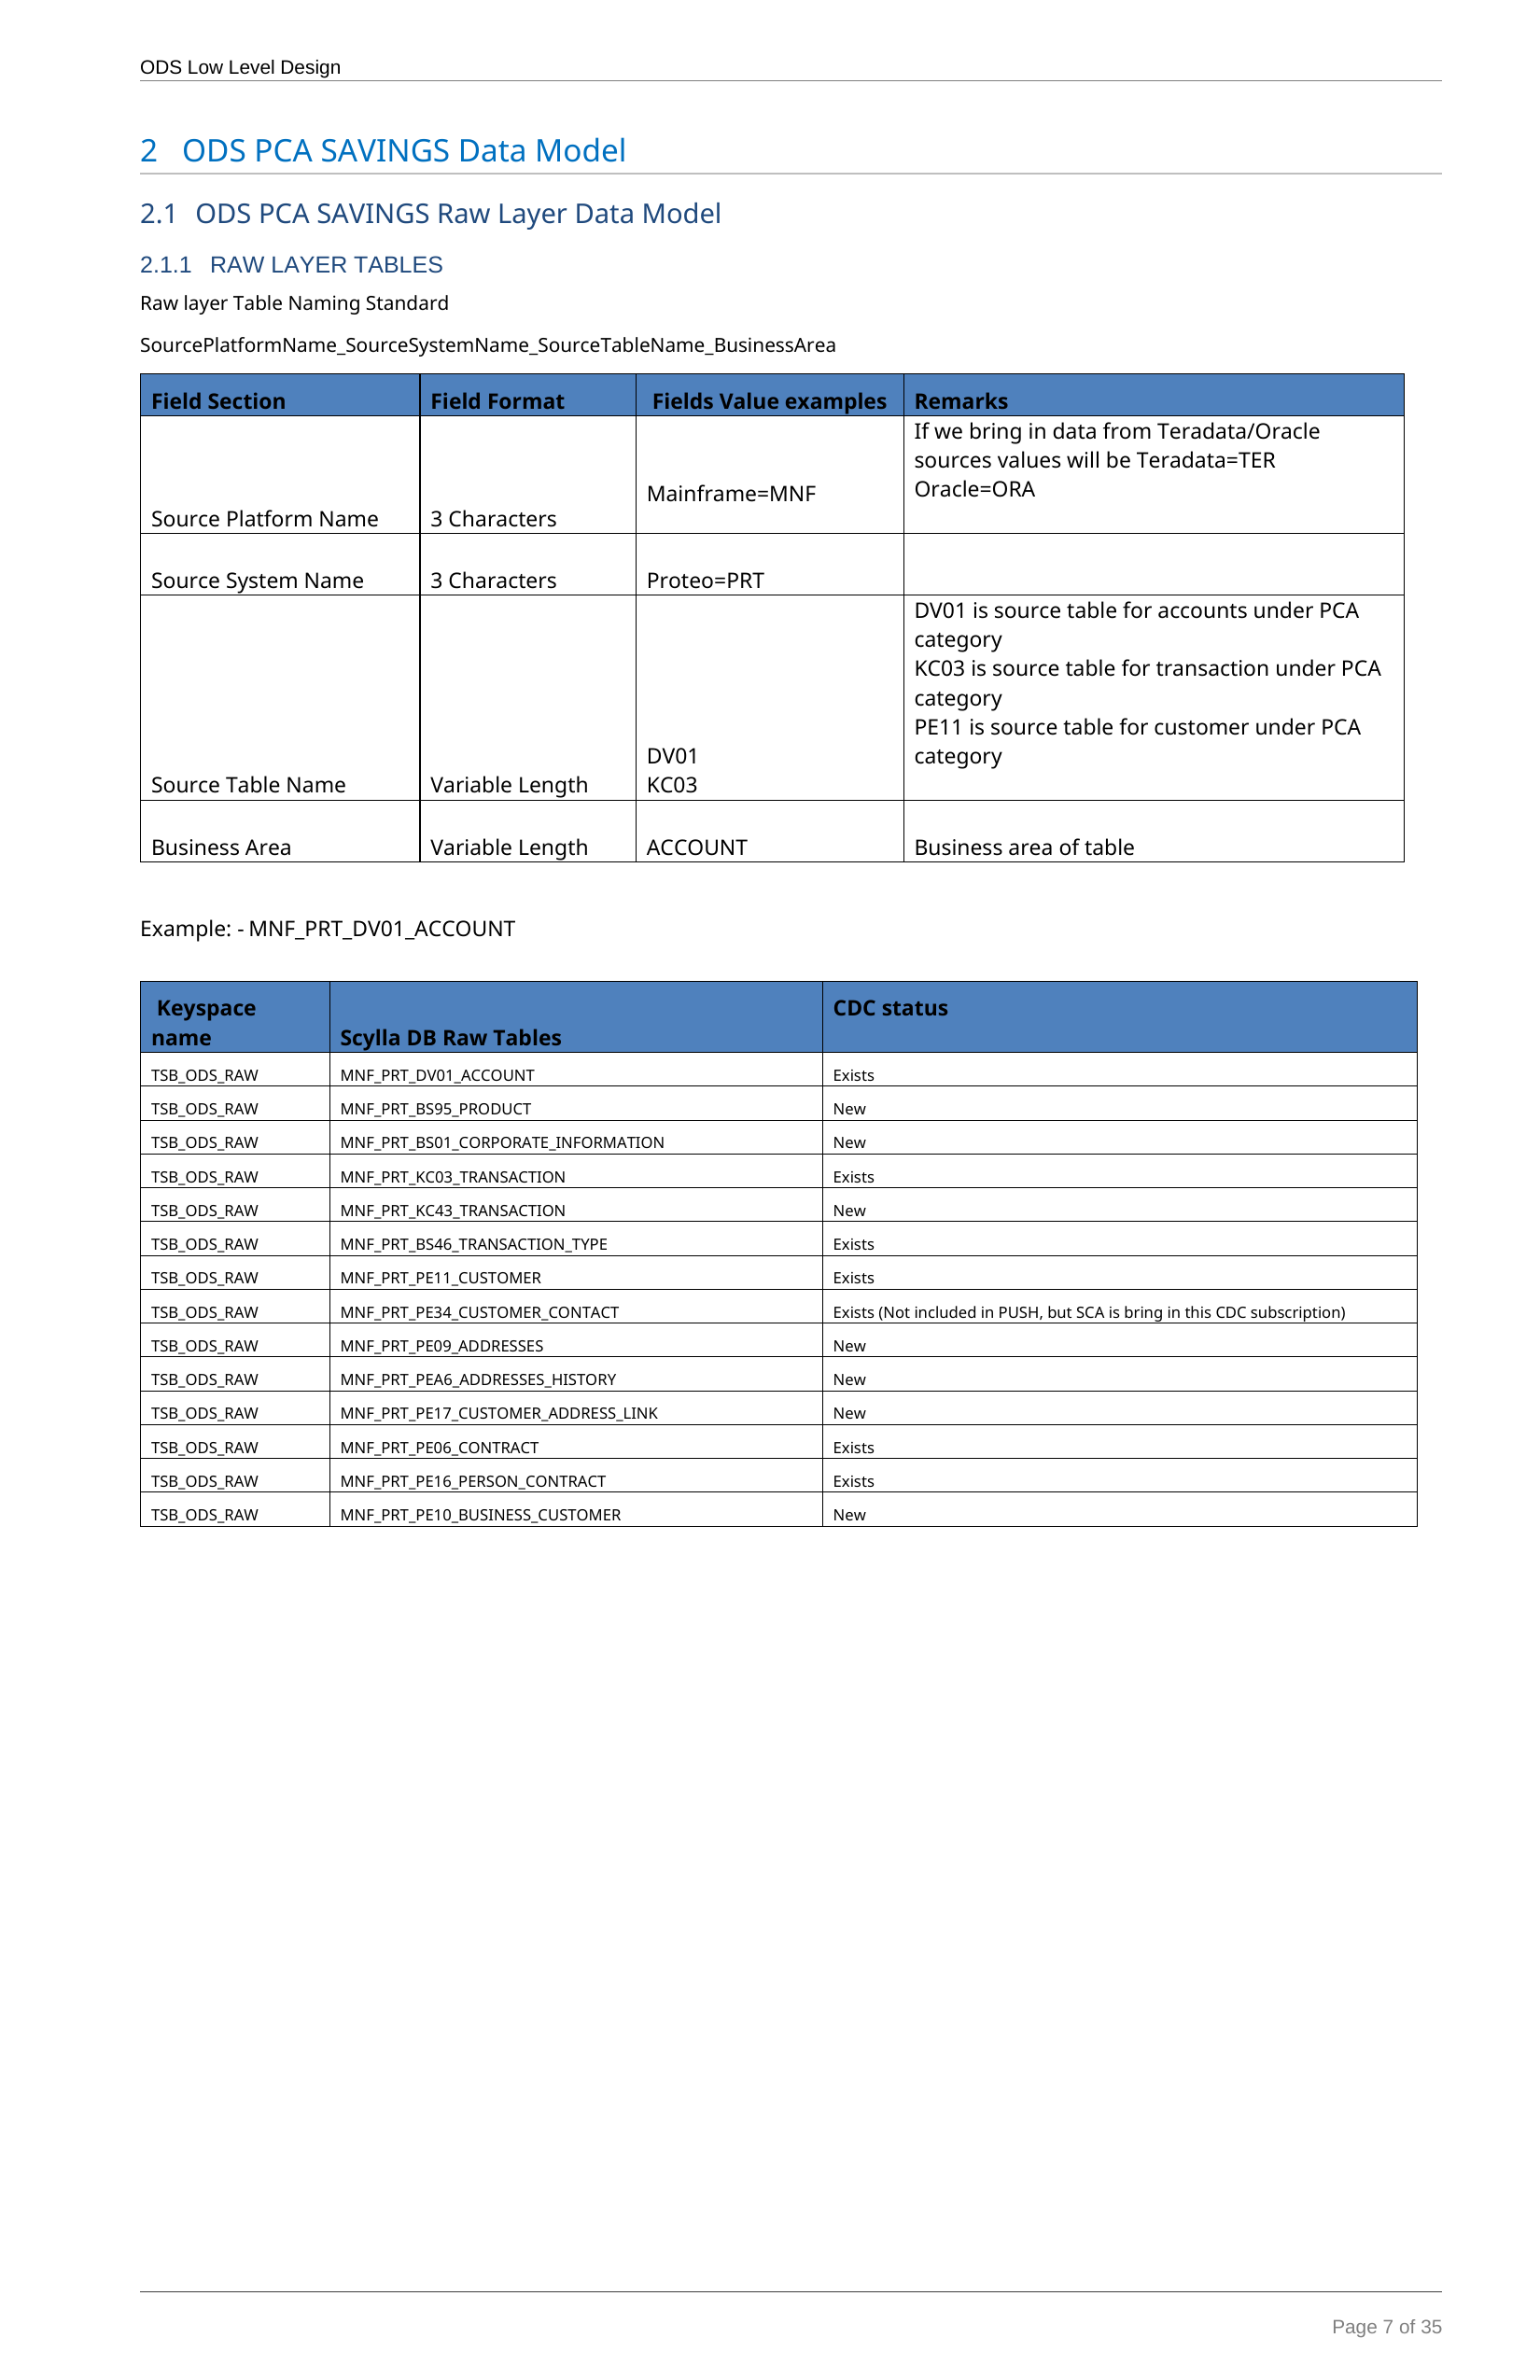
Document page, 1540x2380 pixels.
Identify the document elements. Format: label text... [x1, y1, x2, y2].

table_cell TSB_ODS_RAW [141, 1188, 329, 1221]
table_cell TSB_ODS_RAW [141, 1392, 329, 1424]
table_cell 3 Characters [421, 534, 636, 595]
table_header Remarks [904, 374, 1404, 415]
table_cell TSB_ODS_RAW [141, 1459, 329, 1491]
subtitle ODS PCA SAVINGS Data Model [140, 129, 1442, 173]
table_cell Exists [823, 1459, 1417, 1491]
table_cell Exists [823, 1222, 1417, 1254]
table_cell Source Table Name [141, 595, 419, 800]
table_header Field Section [141, 374, 419, 415]
table_cell Exists [823, 1053, 1417, 1085]
table_cell 3 Characters [421, 416, 636, 533]
table_cell Source Platform Name [141, 416, 419, 533]
table_cell Proteo=PRT [637, 534, 903, 595]
text Example: - MNF_PRT_DV01_ACCOUNT [140, 914, 1442, 943]
table_cell Business area of table [904, 801, 1404, 861]
table_header Keyspace name [141, 982, 329, 1052]
table_cell TSB_ODS_RAW [141, 1053, 329, 1085]
table_cell [904, 534, 1404, 595]
table_cell MNF_PRT_PE06_CONTRACT [330, 1425, 822, 1458]
table_header Scylla DB Raw Tables [330, 982, 822, 1052]
table_cell New [823, 1492, 1417, 1525]
table_cell MNF_PRT_PE10_BUSINESS_CUSTOMER [330, 1492, 822, 1525]
table_cell TSB_ODS_RAW [141, 1256, 329, 1289]
table_cell New [823, 1323, 1417, 1356]
table_cell New [823, 1392, 1417, 1424]
table_cell TSB_ODS_RAW [141, 1121, 329, 1154]
table_header Field Format [421, 374, 636, 415]
table_cell MNF_PRT_PE11_CUSTOMER [330, 1256, 822, 1289]
table_cell Business Area [141, 801, 419, 861]
table_cell Variable Length [421, 801, 636, 861]
table_cell MNF_PRT_PE34_CUSTOMER_CONTACT [330, 1290, 822, 1323]
table_cell TSB_ODS_RAW [141, 1155, 329, 1187]
table_cell MNF_PRT_KC03_TRANSACTION [330, 1155, 822, 1187]
table_cell TSB_ODS_RAW [141, 1425, 329, 1458]
text SourcePlatformName_SourceSystemName_SourceTableName_BusinessArea [140, 331, 1442, 357]
table_cell Mainframe=MNF [637, 416, 903, 533]
table_cell DV01 is source table for accounts under PCA category KC03 is source table for transaction under PCA category PE11 is source table for customer under PCA category [904, 595, 1404, 800]
table_cell TSB_ODS_RAW [141, 1492, 329, 1525]
table_cell Exists (Not included in PUSH, but SCA is bring in this CDC subscription) [823, 1290, 1417, 1323]
table_cell MNF_PRT_BS46_TRANSACTION_TYPE [330, 1222, 822, 1254]
table_cell MNF_PRT_PE09_ADDRESSES [330, 1323, 822, 1356]
table_cell Source System Name [141, 534, 419, 595]
subtitle ODS PCA SAVINGS Raw Layer Data Model [140, 194, 1442, 231]
table_cell TSB_ODS_RAW [141, 1222, 329, 1254]
table_cell TSB_ODS_RAW [141, 1290, 329, 1323]
table_cell MNF_PRT_BS95_PRODUCT [330, 1086, 822, 1119]
table_cell New [823, 1357, 1417, 1390]
table_cell TSB_ODS_RAW [141, 1357, 329, 1390]
subtitle RAW LAYER TABLES [140, 251, 1442, 277]
text Raw layer Table Naming Standard [140, 289, 1442, 315]
table_cell MNF_PRT_PE17_CUSTOMER_ADDRESS_LINK [330, 1392, 822, 1424]
table_cell New [823, 1086, 1417, 1119]
table_header CDC status [823, 982, 1417, 1052]
table_cell ACCOUNT [637, 801, 903, 861]
table_cell Variable Length [421, 595, 636, 800]
table_cell DV01 KC03 [637, 595, 903, 800]
table_cell TSB_ODS_RAW [141, 1086, 329, 1119]
table_cell MNF_PRT_PEA6_ADDRESSES_HISTORY [330, 1357, 822, 1390]
table_header Fields Value examples [637, 374, 903, 415]
table_cell Exists [823, 1155, 1417, 1187]
table_cell MNF_PRT_KC43_TRANSACTION [330, 1188, 822, 1221]
table_cell MNF_PRT_DV01_ACCOUNT [330, 1053, 822, 1085]
table_cell Exists [823, 1425, 1417, 1458]
table_cell TSB_ODS_RAW [141, 1323, 329, 1356]
table_cell If we bring in data from Teradata/Oracle sources values will be Teradata=TER Oracle=ORA [904, 416, 1404, 533]
table_cell MNF_PRT_PE16_PERSON_CONTRACT [330, 1459, 822, 1491]
table_cell MNF_PRT_BS01_CORPORATE_INFORMATION [330, 1121, 822, 1154]
table_cell New [823, 1188, 1417, 1221]
table_cell Exists [823, 1256, 1417, 1289]
table_cell New [823, 1121, 1417, 1154]
